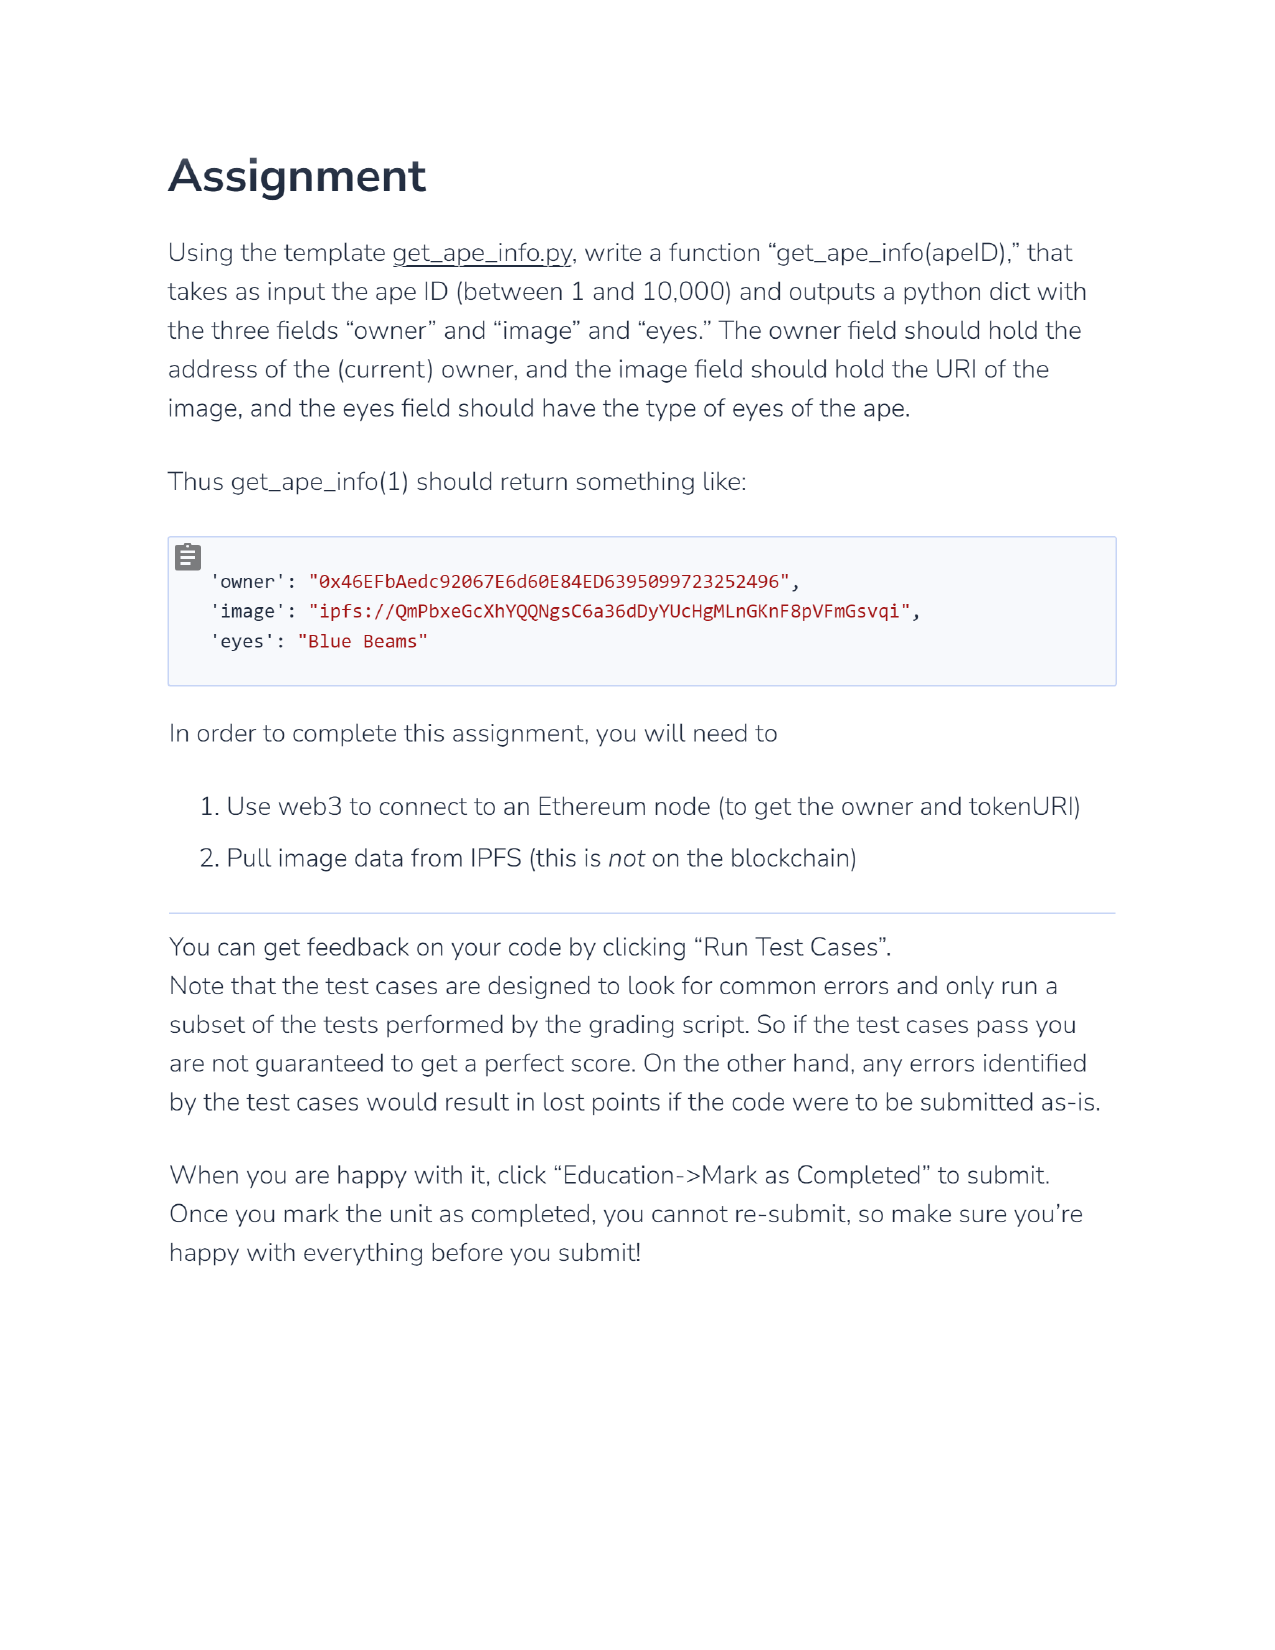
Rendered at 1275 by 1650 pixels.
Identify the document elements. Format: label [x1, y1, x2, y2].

picture [150, 150, 1125, 702]
picture [150, 709, 1125, 1275]
